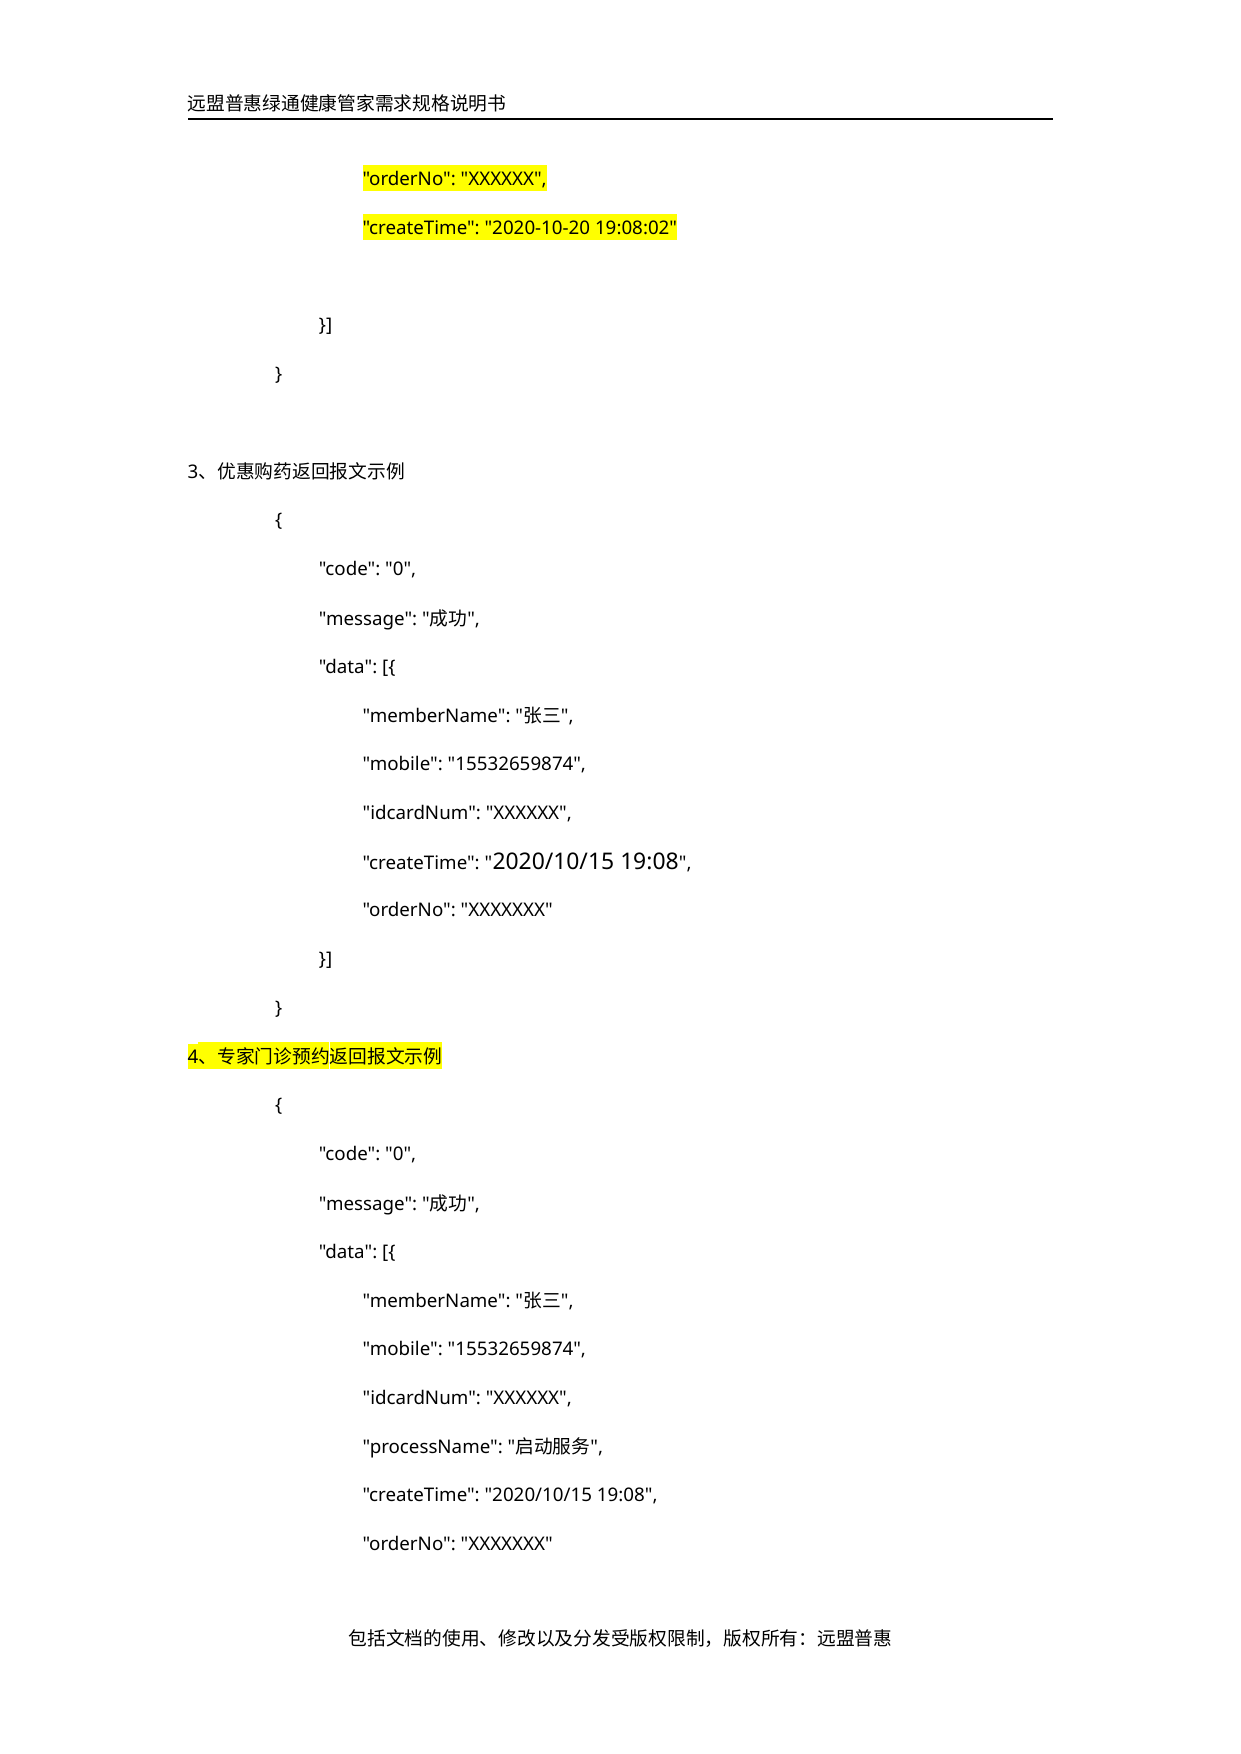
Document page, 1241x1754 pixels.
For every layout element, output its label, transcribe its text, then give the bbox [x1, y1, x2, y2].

text "createTime": "2020-10-20 19:08:02" [319, 211, 1053, 243]
text "processName": "启动服务", [319, 1429, 1053, 1462]
text "mobile": "15532659874", [319, 1332, 1053, 1364]
text "data": [{ [231, 1234, 1053, 1267]
text "orderNo": "XXXXXX", [319, 162, 1053, 194]
text 4、专家门诊预约返回报文示例 [187, 1039, 1053, 1072]
text "data": [{ [231, 649, 1053, 682]
text { [231, 1088, 1053, 1121]
text "idcardNum": "XXXXXX", [319, 1381, 1053, 1413]
text "mobile": "15532659874", [319, 747, 1053, 779]
text } [231, 357, 1053, 389]
text "idcardNum": "XXXXXX", [319, 796, 1053, 828]
text "message": "成功", [231, 601, 1053, 633]
text }] [231, 942, 1053, 974]
text "orderNo": "XXXXXXX" [319, 893, 1053, 926]
text } [231, 991, 1053, 1023]
text "orderNo": "XXXXXXX" [319, 1527, 1053, 1559]
text { [231, 503, 1053, 536]
text "code": "0", [231, 1137, 1053, 1169]
text "createTime": "2020/10/15 19:08", [319, 1478, 1053, 1511]
text "code": "0", [231, 552, 1053, 584]
text "memberName": "张三", [231, 698, 1053, 731]
text "message": "成功", [231, 1186, 1053, 1218]
text 3、优惠购药返回报文示例 [187, 454, 1053, 487]
text }] [231, 308, 1053, 341]
text "createTime": "2020/10/15 19:08", [319, 844, 1053, 877]
text "memberName": "张三", [231, 1283, 1053, 1316]
